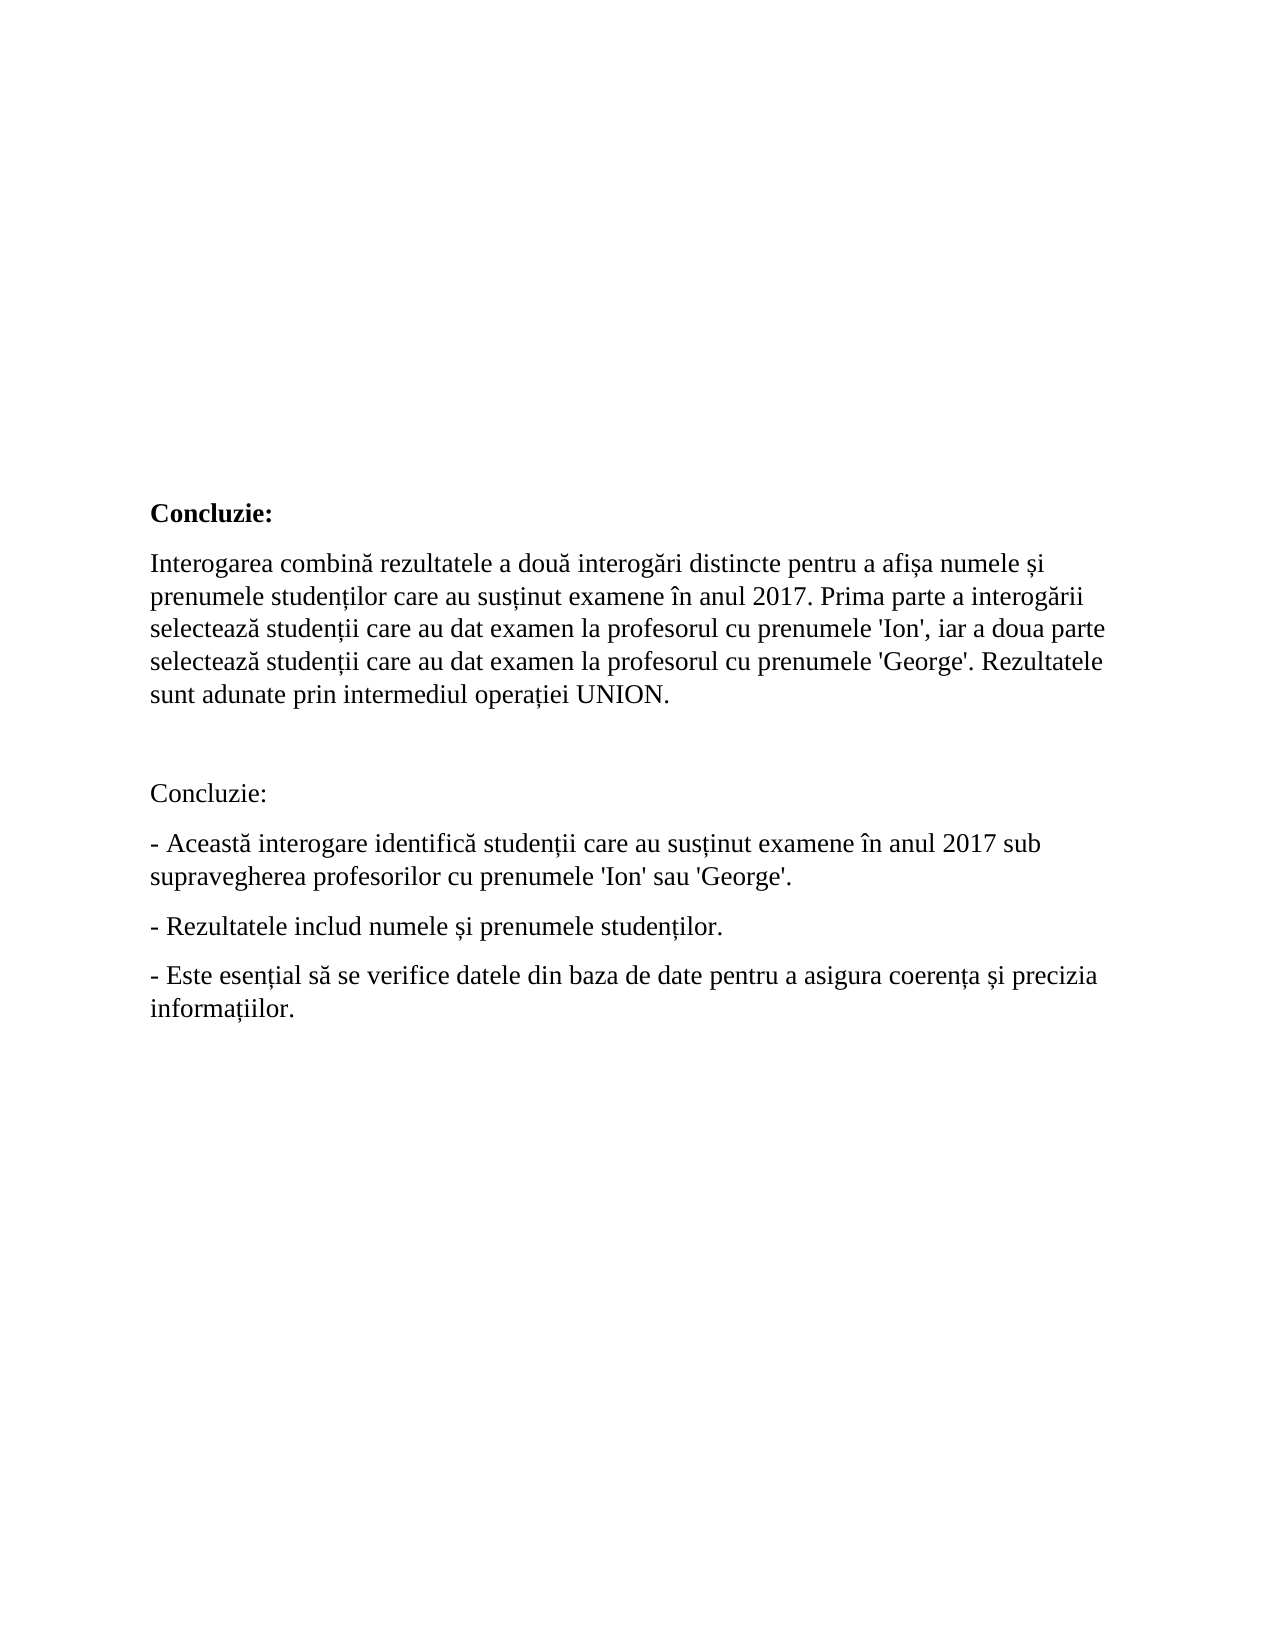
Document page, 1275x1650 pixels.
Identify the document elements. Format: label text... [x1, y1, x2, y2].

text - Rezultatele includ numele și prenumele studenților. [150, 909, 1125, 941]
text Concluzie: [150, 777, 1125, 809]
text - Această interogare identifică studenții care au susținut examene în anul 2017 sub supravegherea profesorilor cu prenumele 'Ion' sau 'George'. [150, 827, 1125, 891]
text Interogarea combină rezultatele a două interogări distincte pentru a afișa numele și prenumele studenților care au susținut examene în anul 2017. Prima parte a interogării selectează studenții care au dat examen la profesorul cu prenumele 'Ion', iar a doua parte selectează studenții care au dat examen la profesorul cu prenumele 'George'. Rezultatele sunt adunate prin intermediul operației UNION. [150, 547, 1125, 709]
text - Este esențial să se verifice datele din baza de date pentru a asigura coerența și precizia informațiilor. [150, 959, 1125, 1023]
text Concluzie: [150, 497, 1125, 528]
